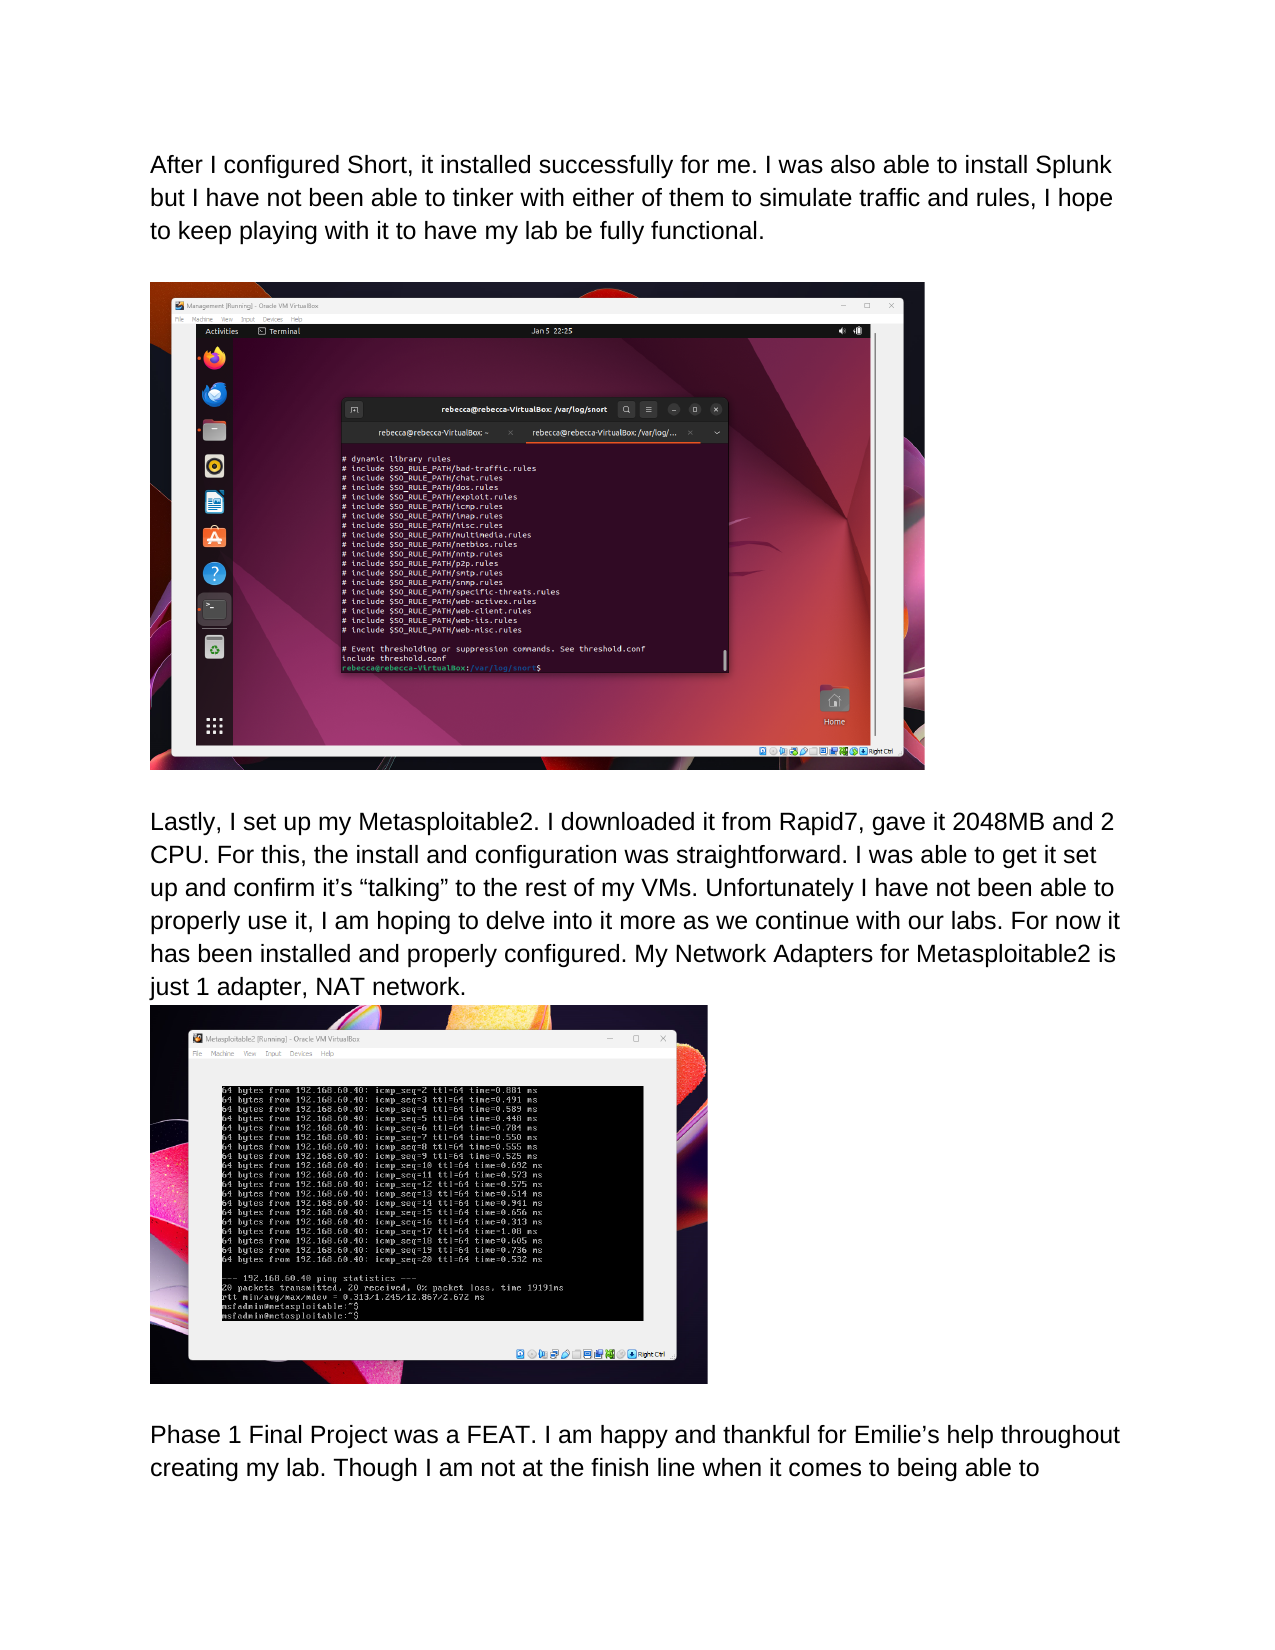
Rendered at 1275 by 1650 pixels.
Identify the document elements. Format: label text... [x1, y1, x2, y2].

picture [150, 282, 925, 770]
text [150, 1420, 1125, 1482]
picture [150, 1005, 708, 1384]
text Lastly, I set up my Metasploitable2. I downloaded it from Rapid7, gave it 2048MB and 2 CPU. For this, the install and configuration was straightforward. I was able to get it set up and confirm it’s “talking” to the rest of my VMs. Unfortunately I have not been able to properly use it, I am hoping to delve into it more as we continue with our labs. For now it has been installed and properly configured. My Network Adapters for Metasploitable2 is just 1 adapter, NAT network. [150, 807, 1125, 1001]
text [150, 150, 1125, 245]
